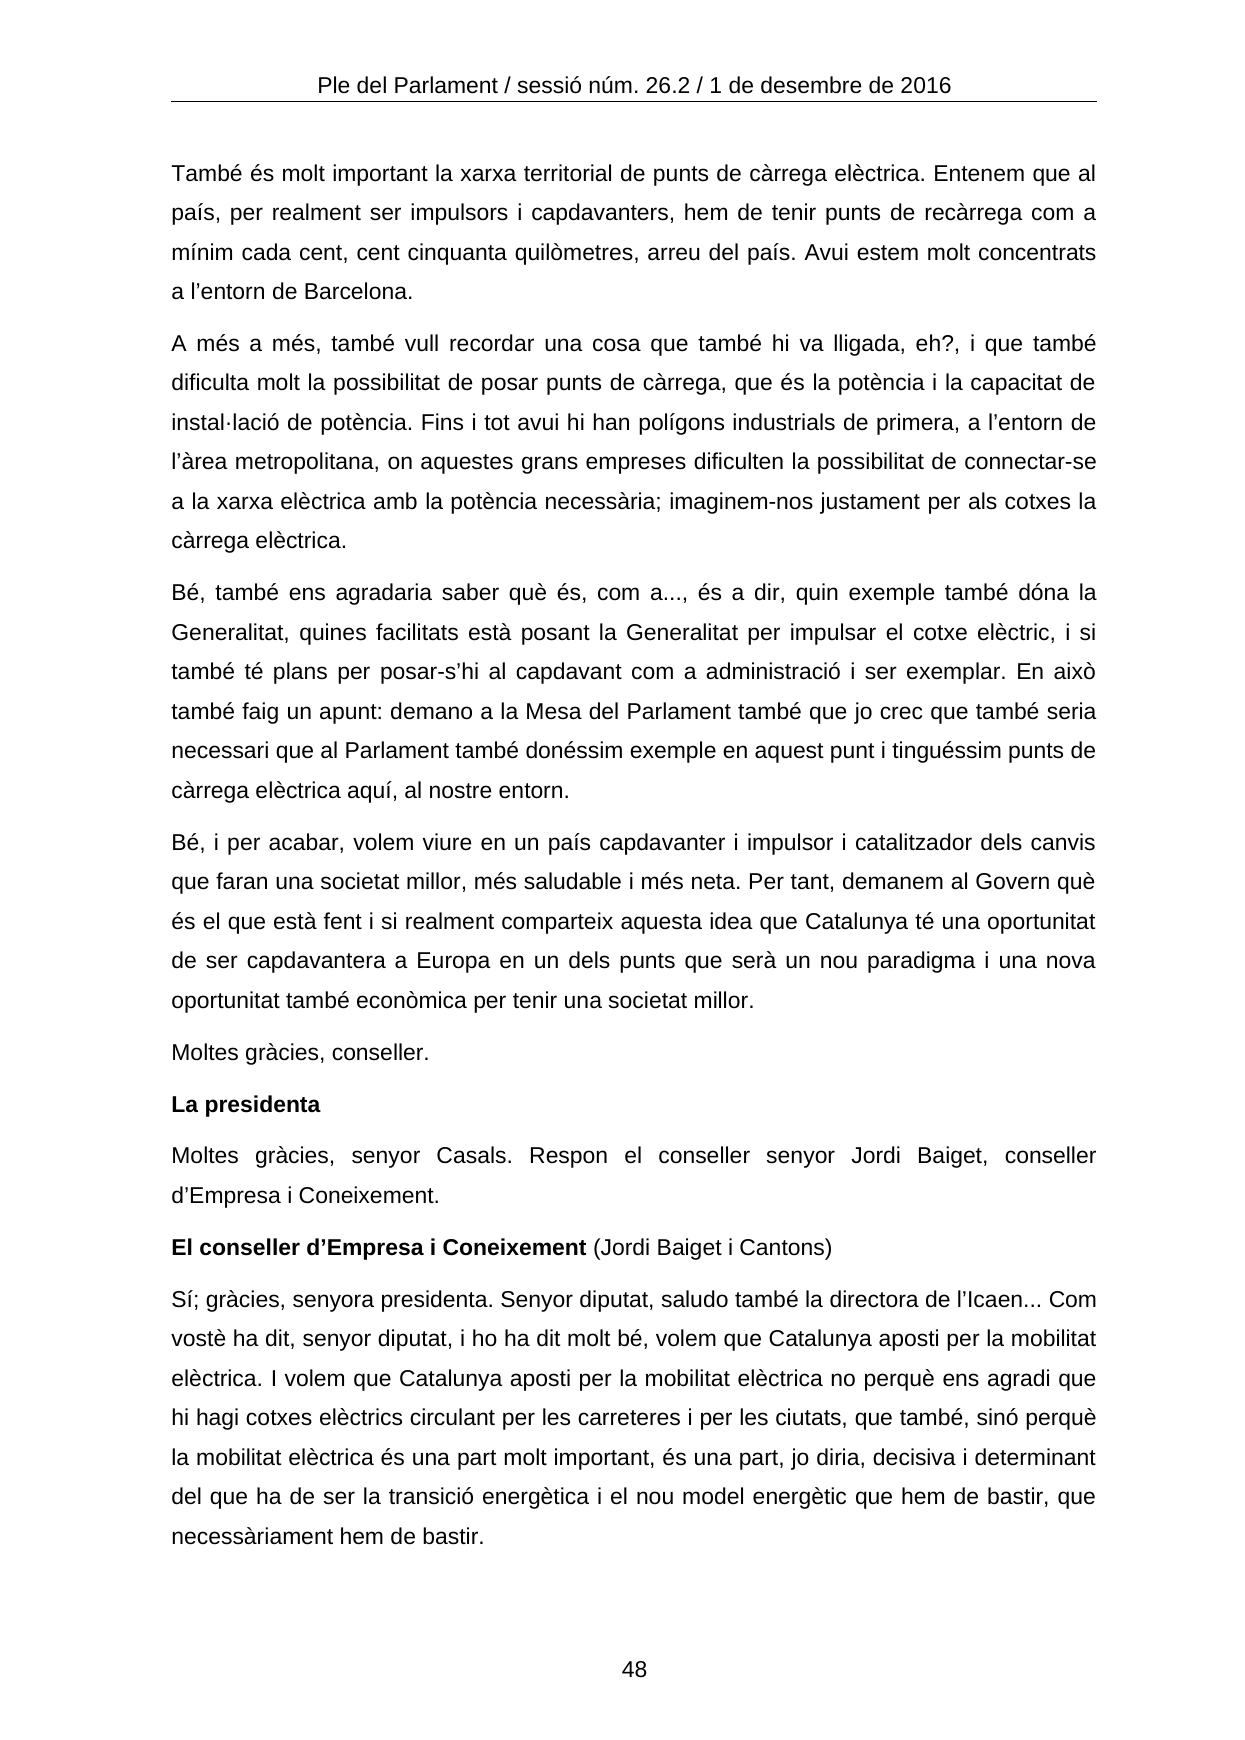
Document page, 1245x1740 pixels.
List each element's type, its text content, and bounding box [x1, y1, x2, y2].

text Bé, també ens agradaria saber què és, com a..., és a dir, quin exemple també dóna la Generalitat, quines facilitats està posant la Generalitat per impulsar el cotxe elèctric, i si també té plans per posar-s’hi al capdavant com a administració i ser exemplar. En això també faig un apunt: demano a la Mesa del Parlament també que jo crec que també seria necessari que al Parlament també donéssim exemple en aquest punt i tinguéssim punts de càrrega elèctrica aquí, al nostre entorn. [171, 579, 1097, 803]
text Moltes gràcies, conseller. [171, 1038, 1097, 1065]
text També és molt important la xarxa territorial de punts de càrrega elèctrica. Entenem que al país, per realment ser impulsors i capdavanters, hem de tenir punts de recàrrega com a mínim cada cent, cent cinquanta quilòmetres, arreu del país. Avui estem molt concentrats a l’entorn de Barcelona. [171, 159, 1097, 304]
text A més a més, també vull recordar una cosa que també hi va lligada, eh?, i que també dificulta molt la possibilitat de posar punts de càrrega, que és la potència i la capacitat de instal·lació de potència. Fins i tot avui hi han polígons industrials de primera, a l’entorn de l’àrea metropolitana, on aquestes grans empreses dificulten la possibilitat de connectar-se a la xarxa elèctrica amb la potència necessària; imaginem-nos justament per als cotxes la càrrega elèctrica. [171, 330, 1097, 554]
text La presidenta [171, 1091, 1097, 1117]
text El conseller d’Empresa i Coneixement (Jordi Baiget i Cantons) [171, 1234, 1097, 1260]
text Bé, i per acabar, volem viure en un país capdavanter i impulsor i catalitzador dels canvis que faran una societat millor, més saludable i més neta. Per tant, demanem al Govern què és el que està fent i si realment comparteix aquesta idea que Catalunya té una oportunitat de ser capdavantera a Europa en un dels punts que serà un nou paradigma i una nova oportunitat també econòmica per tenir una societat millor. [171, 829, 1097, 1013]
text Moltes gràcies, senyor Casals. Respon el conseller senyor Jordi Baiget, conseller d’Empresa i Coneixement. [171, 1142, 1097, 1208]
text Sí; gràcies, senyora presidenta. Senyor diputat, saludo també la directora de l’Icaen... Com vostè ha dit, senyor diputat, i ho ha dit molt bé, volem que Catalunya aposti per la mobilitat elèctrica. I volem que Catalunya aposti per la mobilitat elèctrica no perquè ens agradi que hi hagi cotxes elèctrics circulant per les carreteres i per les ciutats, que també, sinó perquè la mobilitat elèctrica és una part molt important, és una part, jo diria, decisiva i determinant del que ha de ser la transició energètica i el nou model energètic que hem de bastir, que necessàriament hem de bastir. [171, 1286, 1097, 1549]
